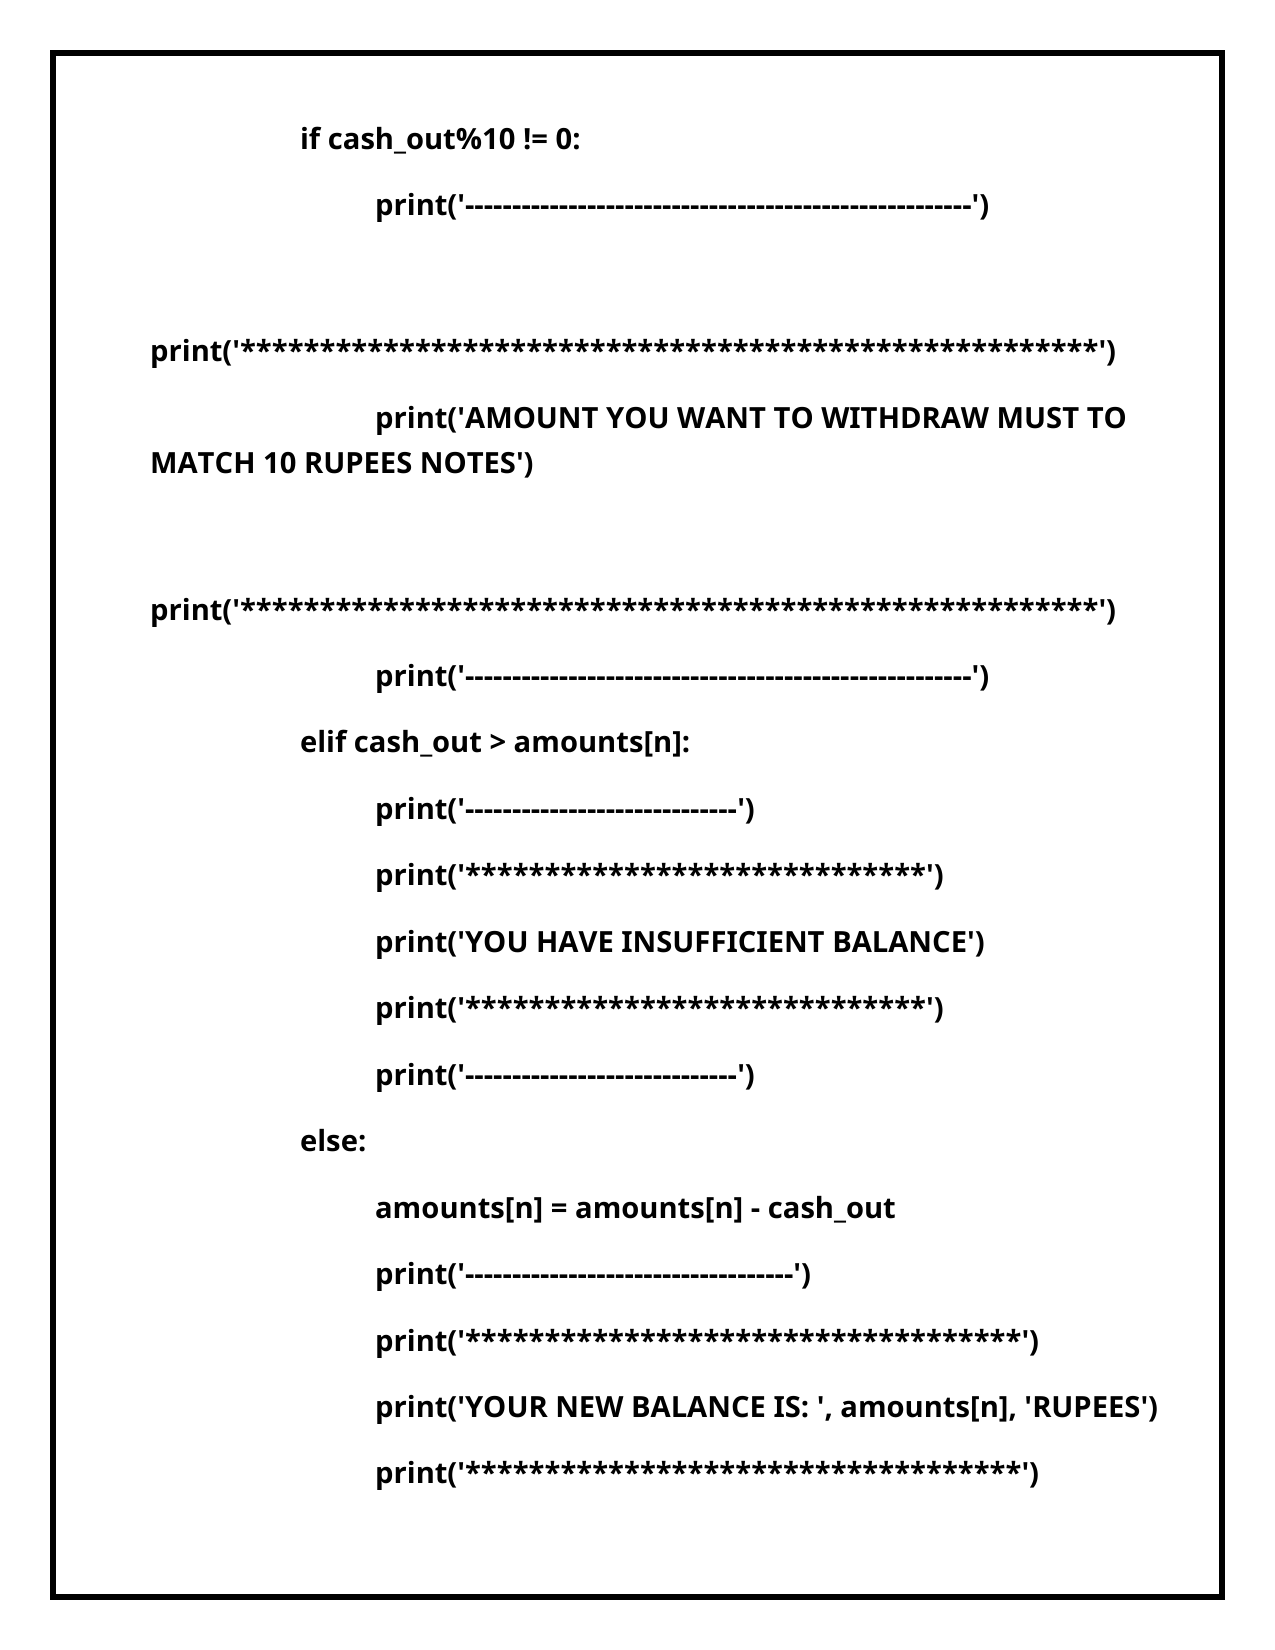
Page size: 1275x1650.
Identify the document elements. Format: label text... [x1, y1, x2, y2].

text print('***********************************') [150, 1320, 1167, 1359]
text print('*****************************') [150, 855, 1167, 894]
text else: [150, 1121, 1167, 1160]
text amounts[n] = amounts[n] - cash_out [150, 1187, 1167, 1227]
text print('******************************************************') [150, 251, 1167, 370]
text print('***********************************') [150, 1453, 1167, 1492]
text print('YOU HAVE INSUFFICIENT BALANCE') [150, 921, 1167, 961]
text print('******************************************************') [150, 509, 1167, 628]
text print('*****************************') [150, 988, 1167, 1027]
text print('AMOUNT YOU WANT TO WITHDRAW MUST TO MATCH 10 RUPEES NOTES') [150, 397, 1167, 482]
text print('------------------------------------------------------') [150, 185, 1167, 224]
text print('YOUR NEW BALANCE IS: ', amounts[n], 'RUPEES') [150, 1386, 1167, 1426]
text print('-----------------------------') [150, 1054, 1167, 1094]
text if cash_out%10 != 0: [150, 118, 1167, 158]
text elif cash_out > amounts[n]: [150, 722, 1167, 761]
text print('-----------------------------') [150, 788, 1167, 828]
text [150, 1253, 1167, 1293]
text print('------------------------------------------------------') [150, 655, 1167, 695]
